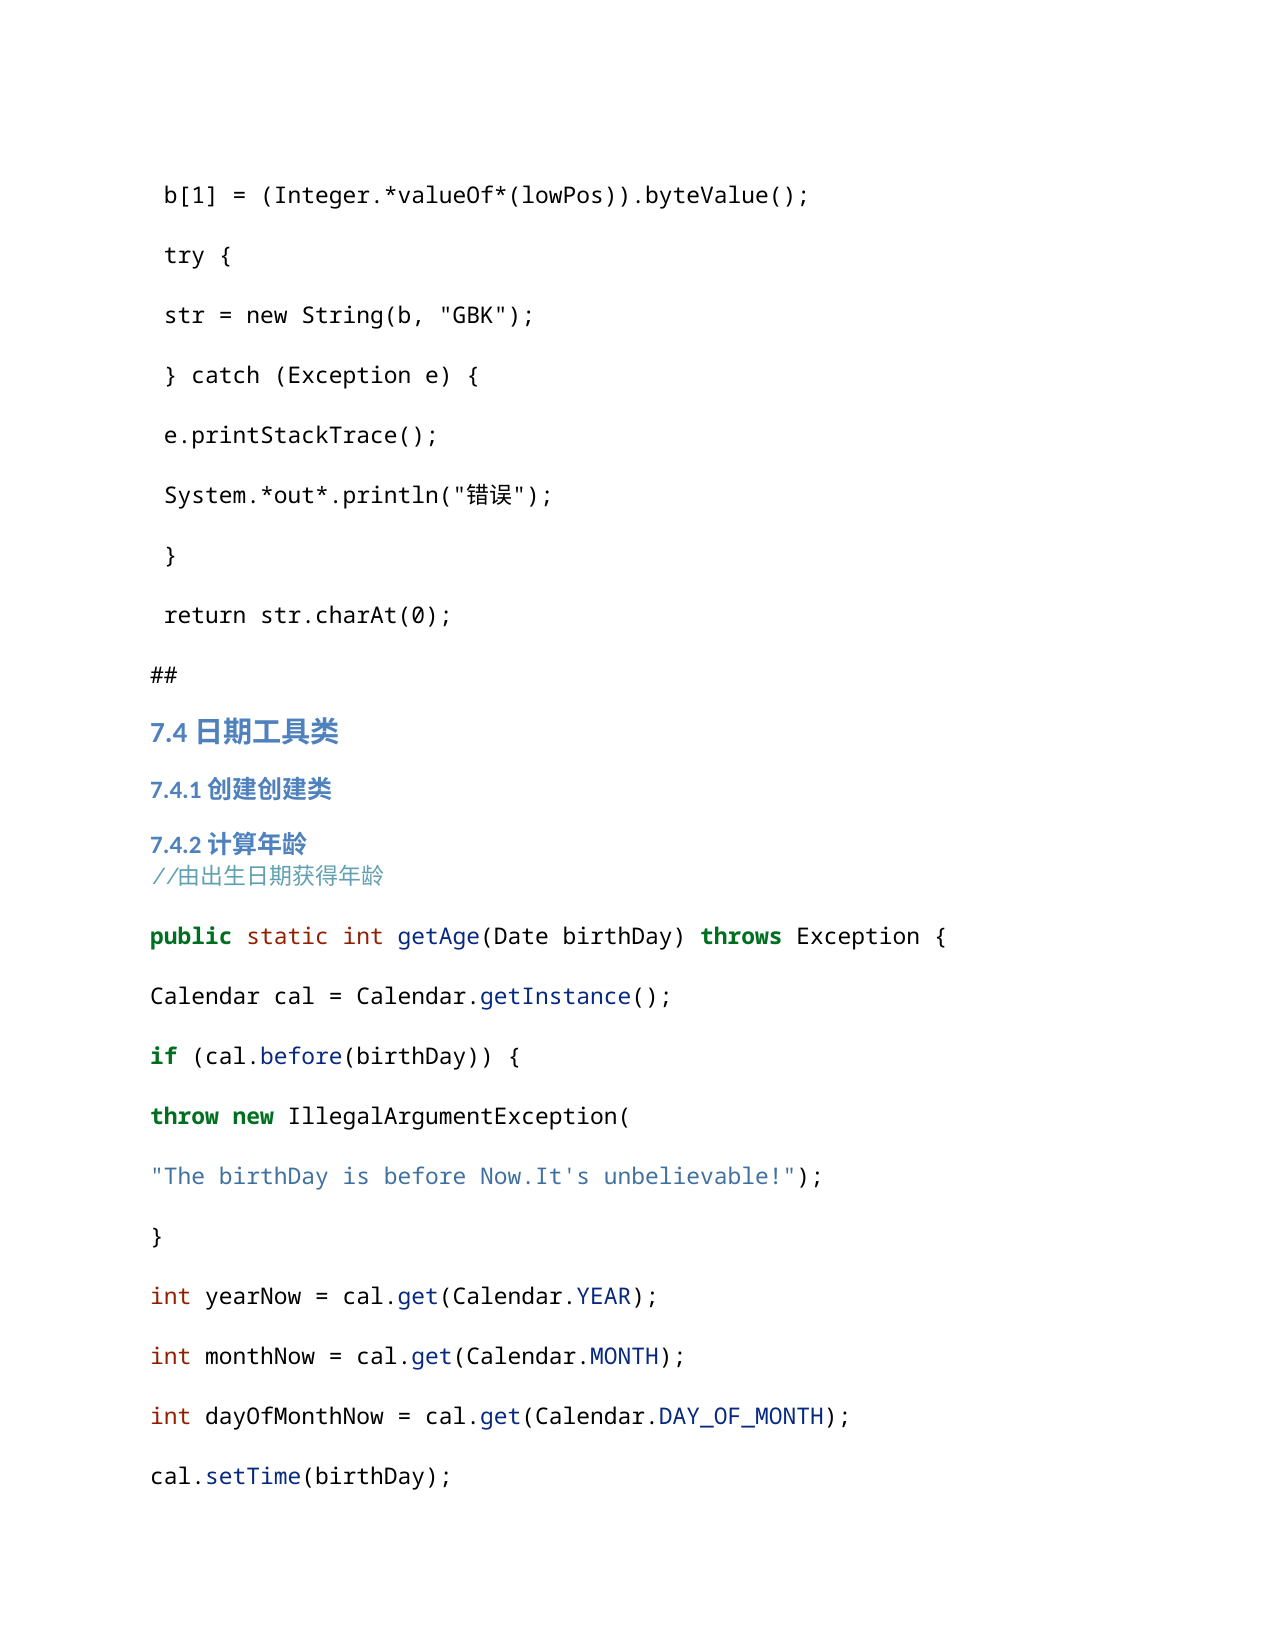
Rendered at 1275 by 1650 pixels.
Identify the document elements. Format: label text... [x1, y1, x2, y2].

subtitle 7.4.2 计算年龄 [150, 826, 1125, 860]
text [150, 860, 1125, 1492]
subtitle 7.4 日期工具类 [150, 711, 1125, 751]
subtitle 7.4.1 创建创建类 [150, 771, 1125, 805]
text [150, 150, 1125, 690]
